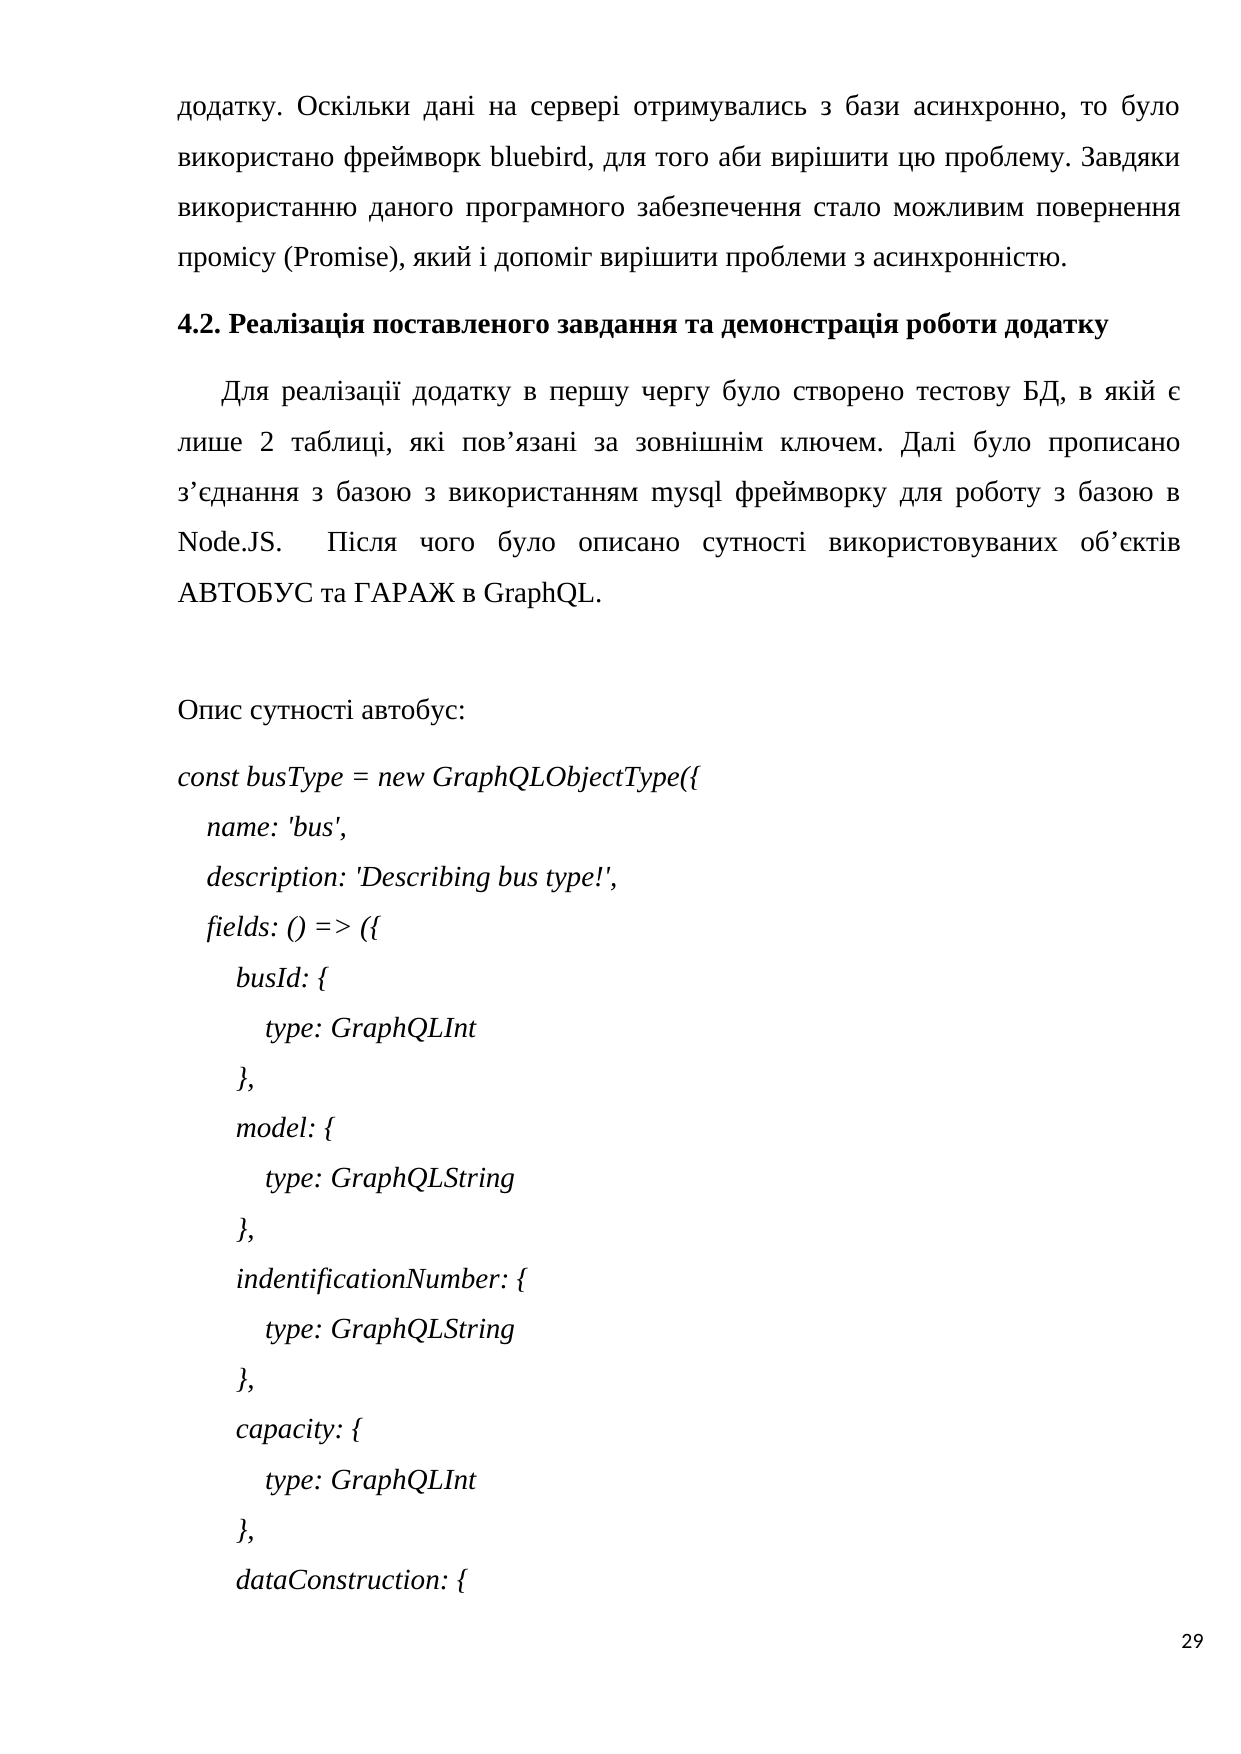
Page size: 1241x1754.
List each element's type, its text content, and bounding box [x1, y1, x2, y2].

text Опис сутності автобус: [177, 692, 1181, 726]
text dataConstruction: { [177, 1562, 1181, 1596]
text 4.2. Реалізація поставленого завдання та демонстрація роботи додатку [177, 306, 1181, 340]
text Для реалізації додатку в першу чергу було створено тестову БД, в якій є лише 2 таблиці, які пов’язані за зовнішнім ключем. Далі було прописано з’єднання з базою з використанням mysql фреймворку для роботу з базою в Node.JS. Після чого було описано сутності використовуваних об’єктів АВТОБУС та ГАРАЖ в GraphQL. [177, 373, 1181, 658]
text }, [177, 1512, 1181, 1546]
text busId: { [177, 960, 1181, 993]
text }, [177, 1211, 1181, 1244]
text capacity: { [177, 1412, 1181, 1445]
text name: 'bus', [177, 809, 1181, 843]
text type: GraphQLString [177, 1161, 1181, 1194]
text type: GraphQLString [177, 1311, 1181, 1345]
text fields: () => ({ [177, 909, 1181, 943]
text }, [177, 1361, 1181, 1395]
text indentificationNumber: { [177, 1261, 1181, 1294]
text }, [177, 1060, 1181, 1094]
text type: GraphQLInt [177, 1010, 1181, 1043]
text description: 'Describing bus type!', [177, 859, 1181, 893]
text type: GraphQLInt [177, 1462, 1181, 1495]
text const busType = new GraphQLObjectType({ [177, 759, 1181, 792]
text model: { [177, 1110, 1181, 1144]
